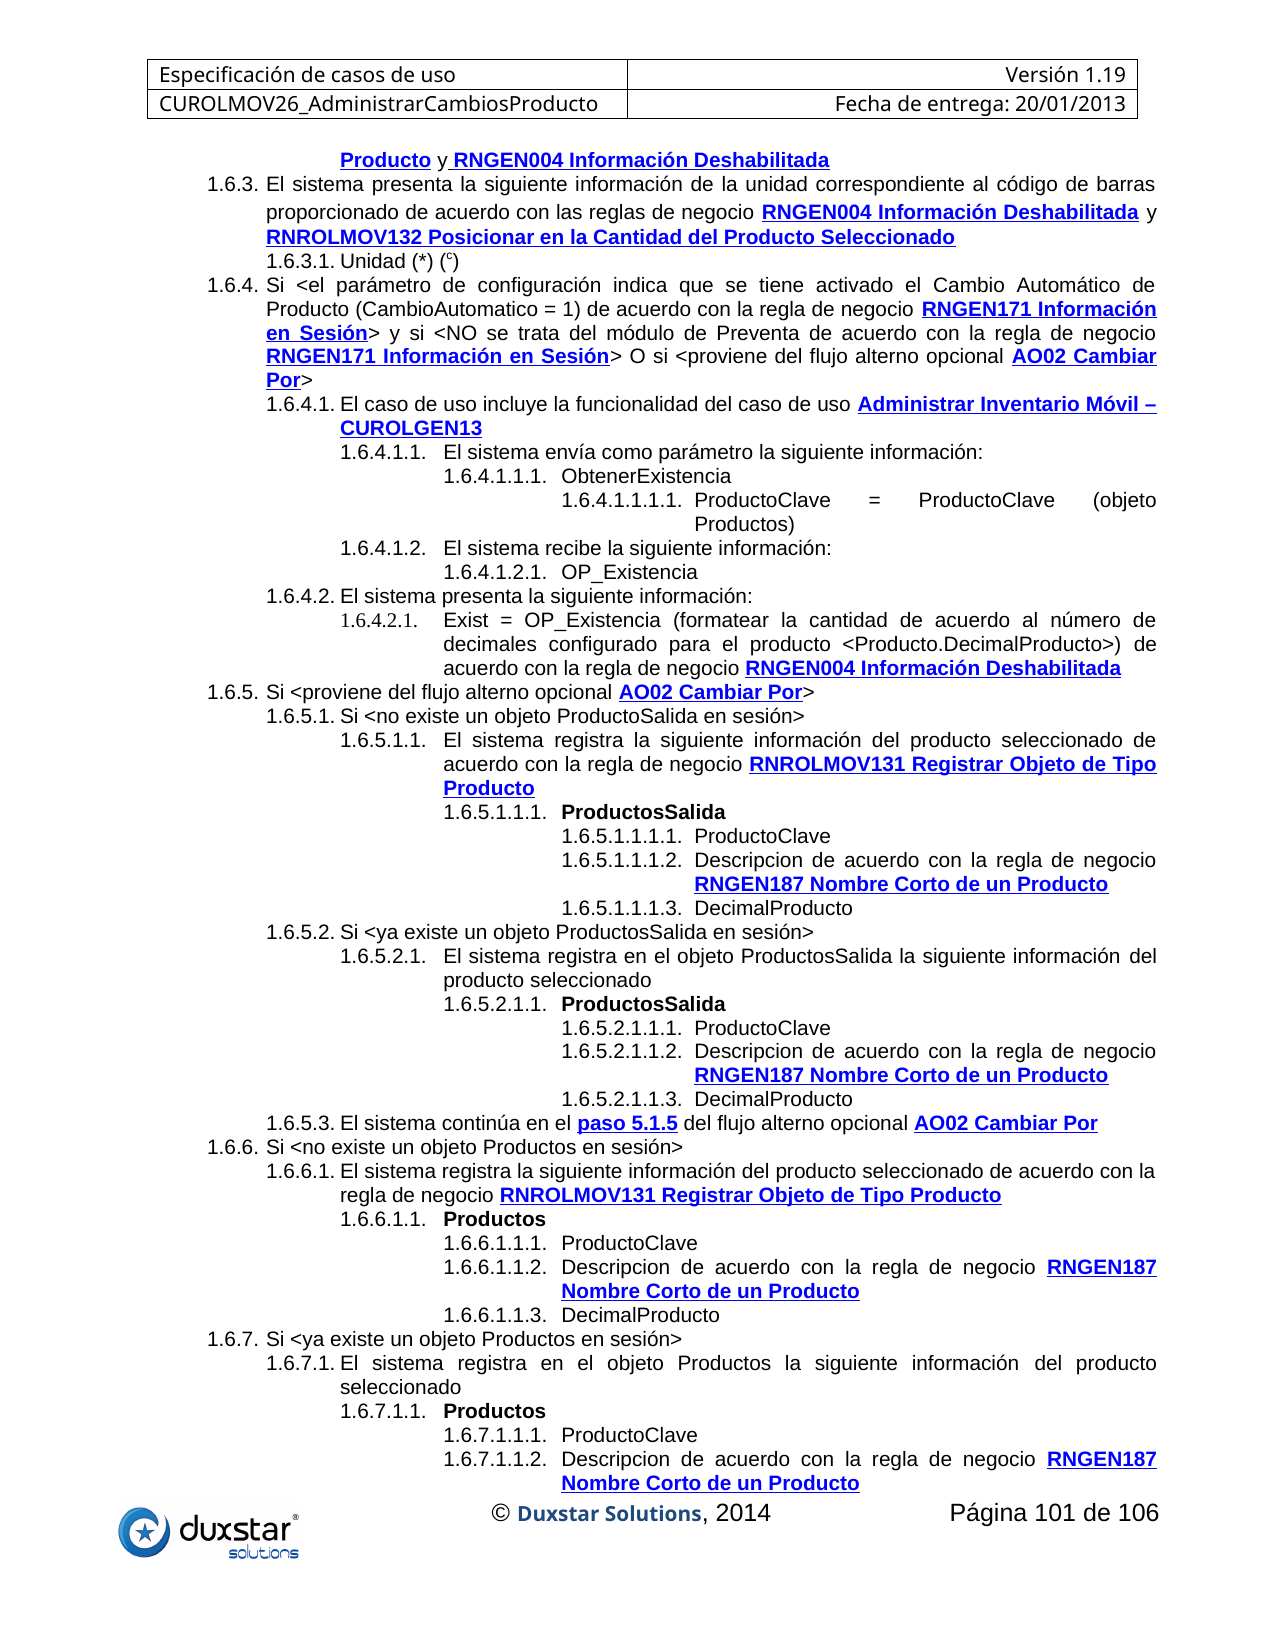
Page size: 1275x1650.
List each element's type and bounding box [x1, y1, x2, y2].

picture [118, 1497, 299, 1562]
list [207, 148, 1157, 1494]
